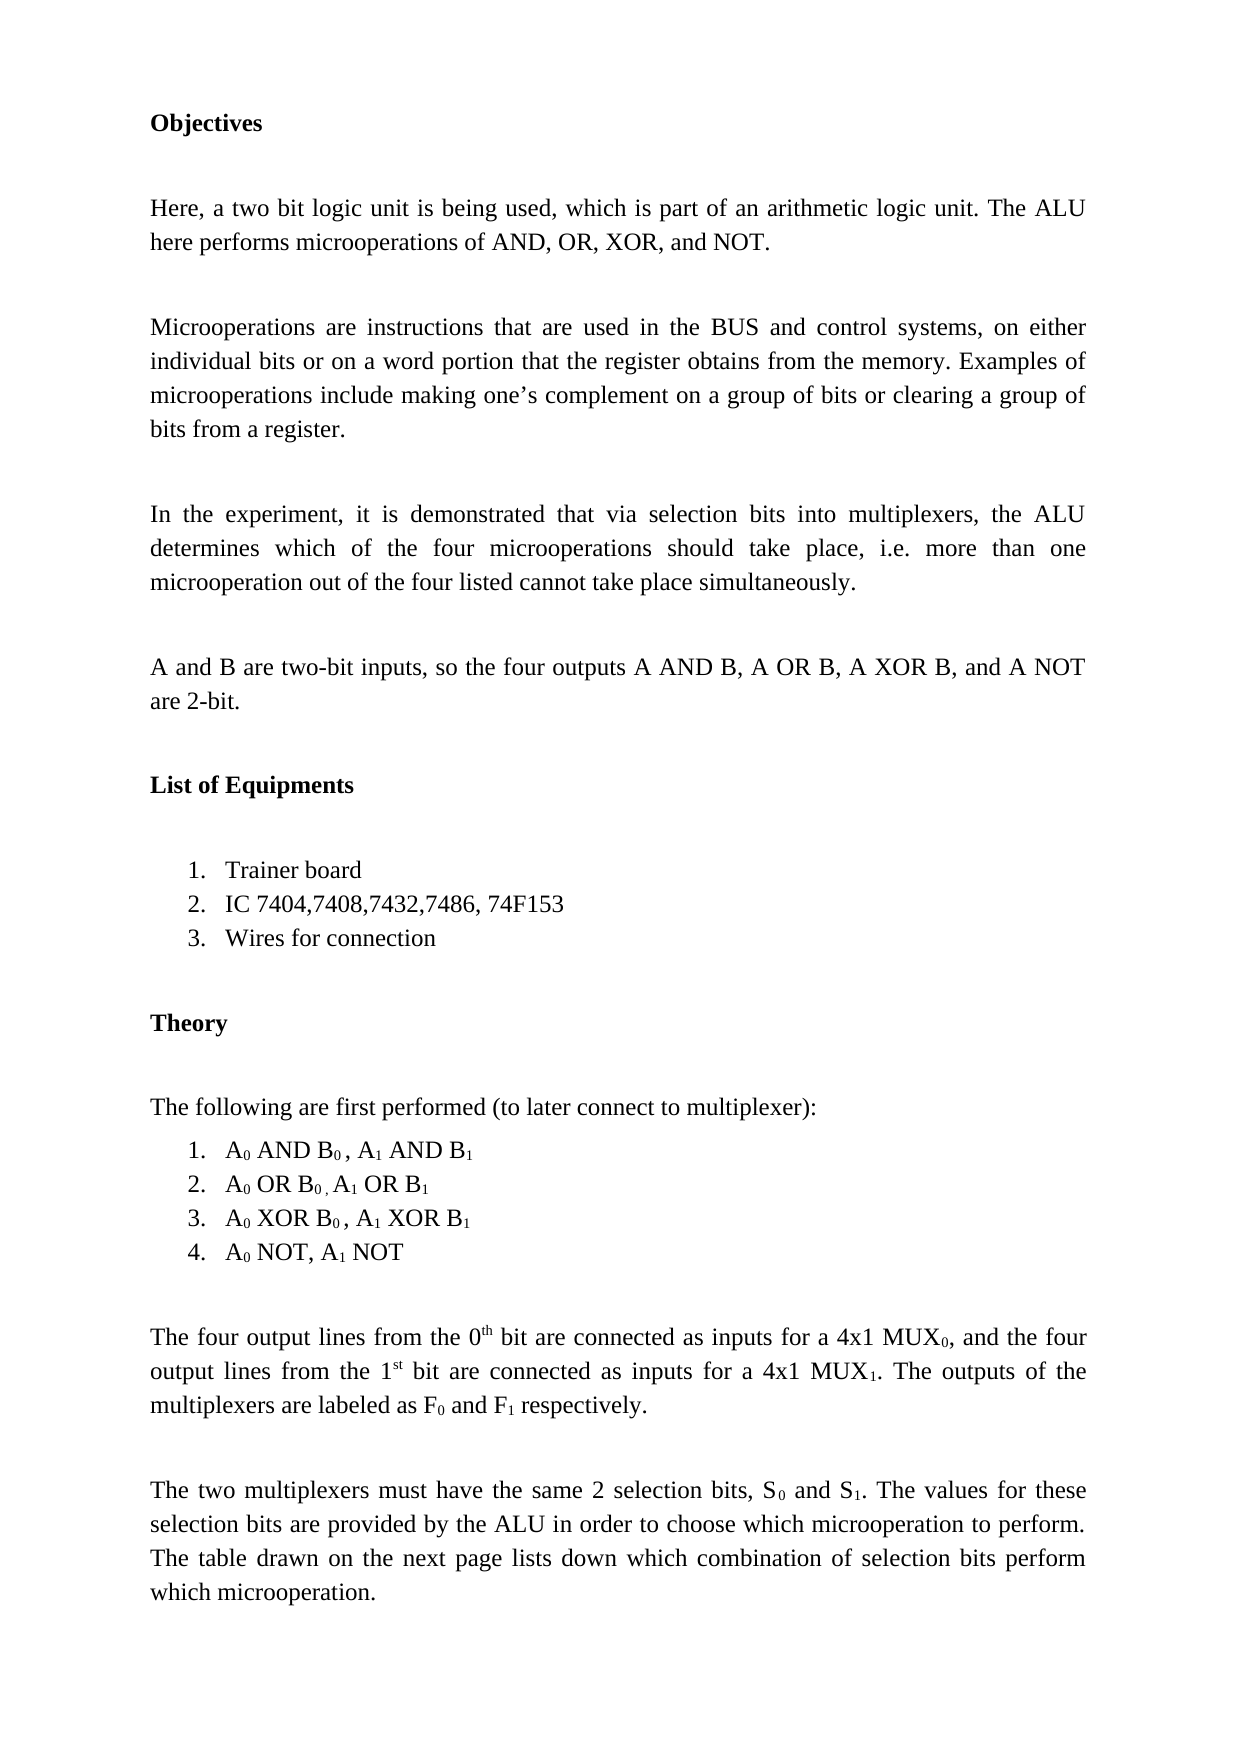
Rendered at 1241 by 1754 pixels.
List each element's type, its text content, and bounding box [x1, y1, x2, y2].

list Trainer board [187, 855, 1087, 884]
list A0 XOR B0 , A1 XOR B1 [187, 1203, 1087, 1232]
text The four output lines from the 0th bit are connected as inputs for a 4x1 MUX0, and the four output lines from the 1st bit are connected as inputs for a 4x1 MUX1. The outputs of the multiplexers are labeled as F0 and F1 respectively. [150, 1322, 1087, 1419]
text Theory [150, 1008, 1087, 1037]
list IC 7404,7408,7432,7486, 74F153 [187, 889, 1087, 918]
text List of Equipments [150, 770, 1087, 799]
text The following are first performed (to later connect to multiplexer): [150, 1092, 1087, 1121]
list A0 OR B0 , A1 OR B1 [187, 1169, 1087, 1198]
list A0 AND B0 , A1 AND B1 [187, 1135, 1087, 1163]
text Microoperations are instructions that are used in the BUS and control systems, on either individual bits or on a word portion that the register obtains from the memory. Examples of microoperations include making one’s complement on a group of bits or clearing a group of bits from a register. [150, 312, 1087, 443]
text In the experiment, it is demonstrated that via selection bits into multiplexers, the ALU determines which of the four microoperations should take place, i.e. more than one microoperation out of the four listed cannot take place simultaneously. [150, 499, 1087, 596]
text A and B are two-bit inputs, so the four outputs A AND B, A OR B, A XOR B, and A NOT are 2-bit. [150, 652, 1087, 714]
list Wires for connection [187, 923, 1087, 952]
text Objectives [150, 108, 1087, 137]
list A0 NOT, A1 NOT [187, 1237, 1087, 1266]
text Here, a two bit logic unit is being used, which is part of an arithmetic logic unit. The ALU here performs microoperations of AND, OR, XOR, and NOT. [150, 193, 1087, 256]
